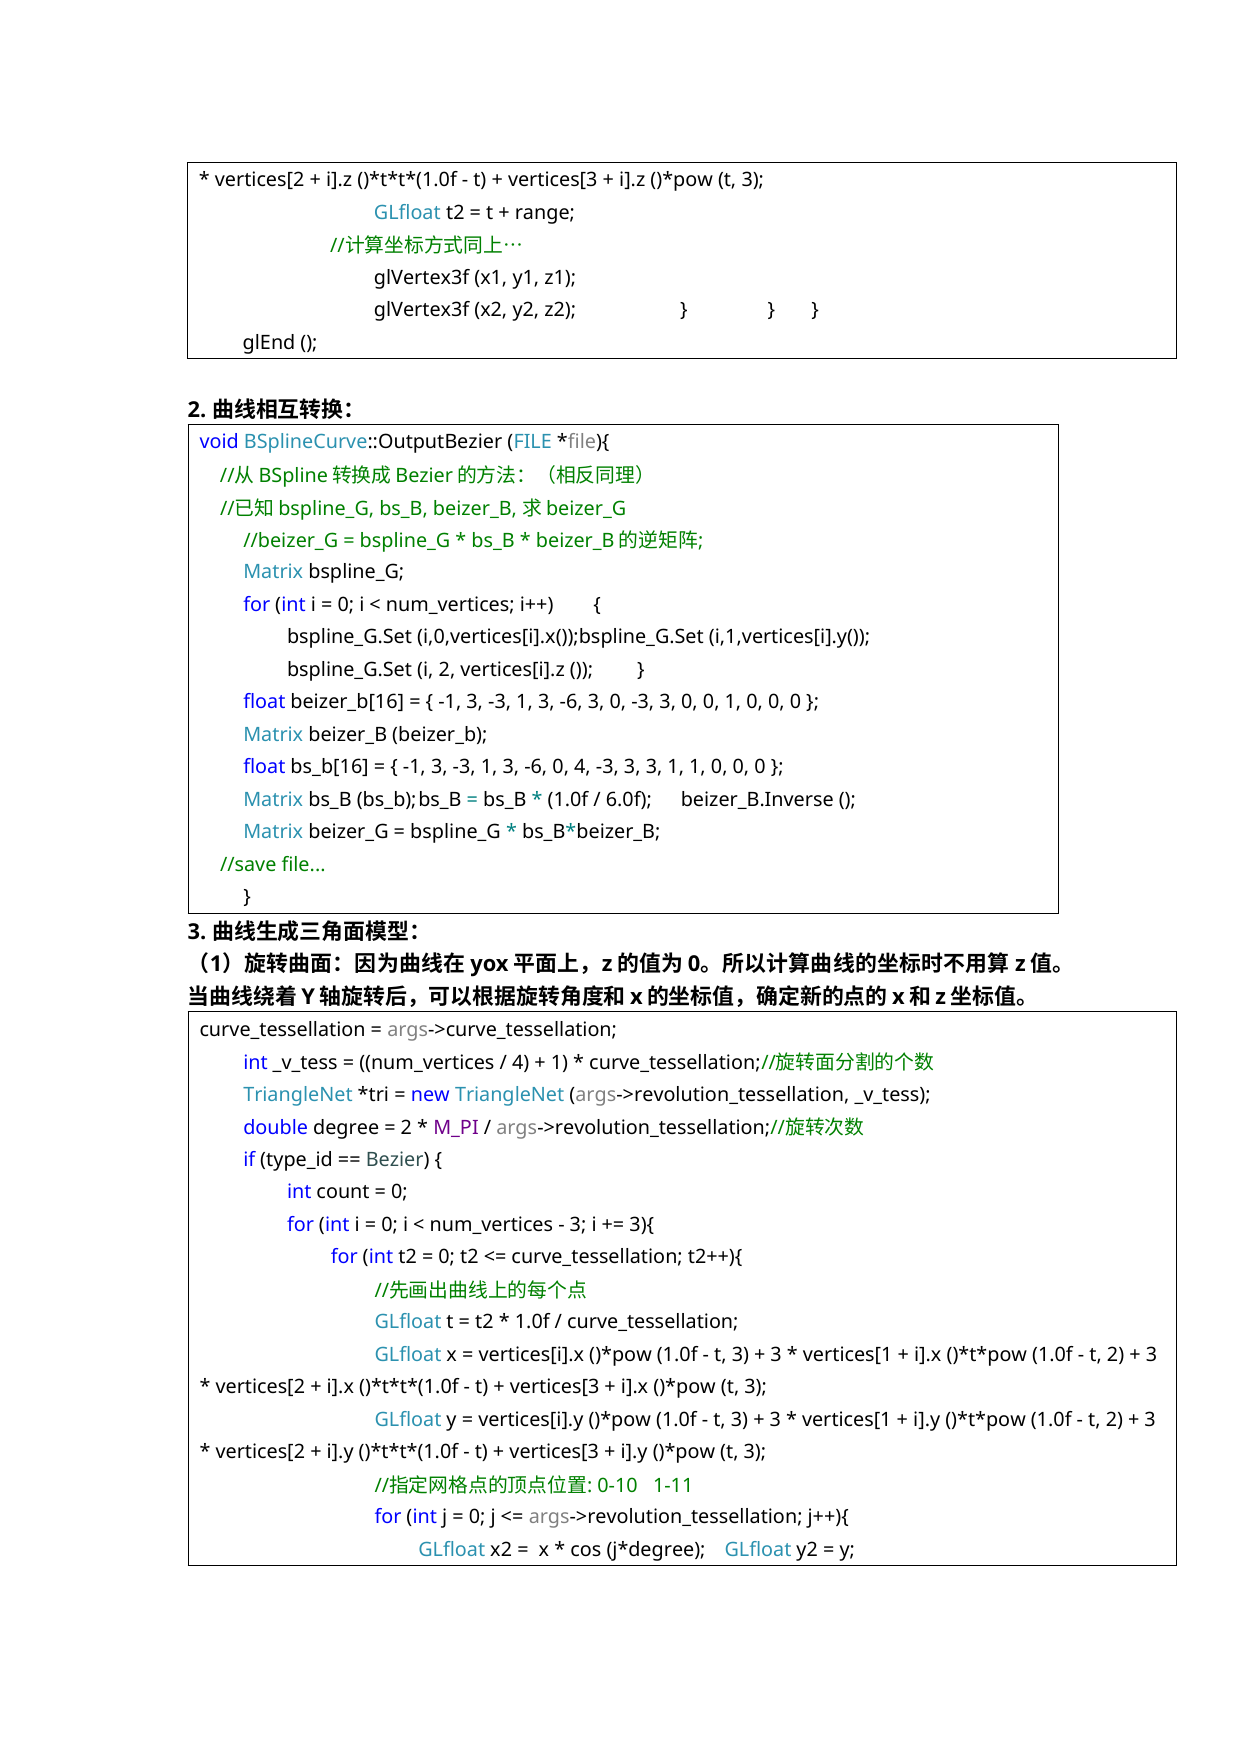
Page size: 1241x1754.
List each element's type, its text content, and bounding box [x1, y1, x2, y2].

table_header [188, 163, 1176, 358]
text 3. 曲线生成三角面模型： [187, 914, 1053, 946]
text （1）旋转曲面：因为曲线在yox平面上，z的值为0。所以计算曲线的坐标时不用算z值。当曲线绕着Y轴旋转后，可以根据旋转角度和x的坐标值，确定新的点的x和z坐标值。 [187, 946, 1053, 1011]
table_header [189, 1012, 1176, 1565]
table_header void BSplineCurve::OutputBezier (FILE *file){ //从BSpline转换成Bezier的方法：（相反同理） //已知bspline_G, bs_B, beizer_B, 求beizer_G //beizer_G = bspline_G * bs_B * beizer_B的逆矩阵; Matrix bspline_G; for (int i = 0; i < num_vertices; i++) { bspline_G.Set (i,0,vertices[i].x());bspline_G.Set (i,1,vertices[i].y()); bspline_G.Set (i, 2, vertices[i].z ()); } float beizer_b[16] = { -1, 3, -3, 1, 3, -6, 3, 0, -3, 3, 0, 0, 1, 0, 0, 0 }; Matrix beizer_B (beizer_b); float bs_b[16] = { -1, 3, -3, 1, 3, -6, 0, 4, -3, 3, 3, 1, 1, 0, 0, 0 }; Matrix bs_B (bs_b); bs_B = bs_B * (1.0f / 6.0f); beizer_B.Inverse (); Matrix beizer_G = bspline_G * bs_B*beizer_B; //save file... } [189, 425, 1058, 913]
text 2. 曲线相互转换： [187, 392, 1053, 424]
